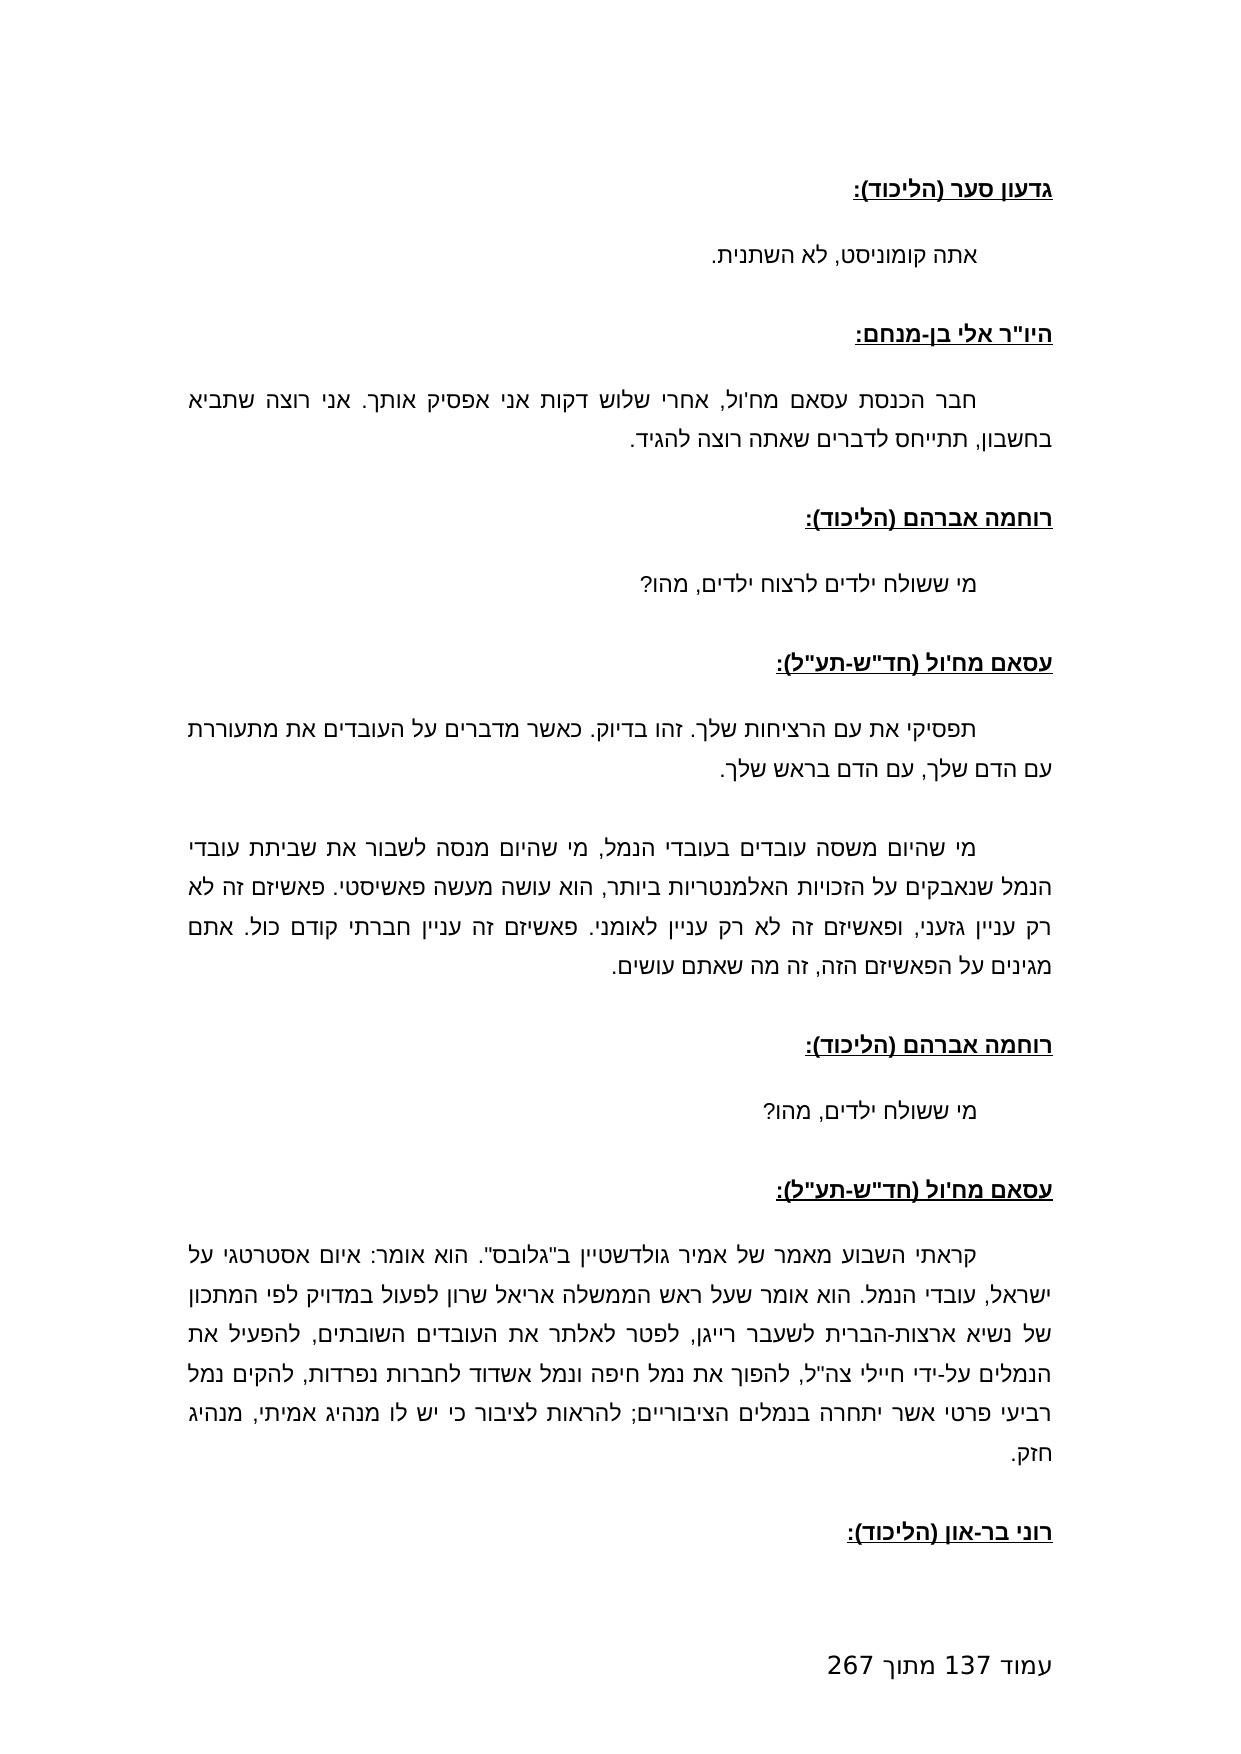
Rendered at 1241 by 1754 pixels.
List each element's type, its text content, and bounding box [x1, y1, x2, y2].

text היו"ר אלי בן-מנחם: [187, 321, 1053, 347]
text רוחמה אברהם (הליכוד): [187, 505, 1053, 532]
text עסאם מח'ול (חד"ש-תע"ל): [187, 1177, 1053, 1203]
text אתה קומוניסט, לא השתנית. [187, 242, 1053, 268]
text חבר הכנסת עסאם מח'ול, אחרי שלוש דקות אני אפסיק אותך. אני רוצה שתביא בחשבון, תתייחס לדברים שאתה רוצה להגיד. [187, 387, 1053, 453]
text גדעון סער (הליכוד): [187, 176, 1053, 203]
text מי ששולח ילדים לרצוח ילדים, מהו? [187, 571, 1053, 598]
text רוני בר-און (הליכוד): [187, 1519, 1053, 1545]
text עסאם מח'ול (חד"ש-תע"ל): [187, 650, 1053, 677]
text מי ששולח ילדים, מהו? [187, 1098, 1053, 1124]
text רוחמה אברהם (הליכוד): [187, 1032, 1053, 1058]
text מי שהיום משסה עובדים בעובדי הנמל, מי שהיום מנסה לשבור את שביתת עובדי הנמל שנאבקים על הזכויות האלמנטריות ביותר, הוא עושה מעשה פאשיסטי. פאשיזם זה לא רק עניין גזעני, ופאשיזם זה לא רק עניין לאומני. פאשיזם זה עניין חברתי קודם כול. אתם מגינים על הפאשיזם הזה, זה מה שאתם עושים. [187, 834, 1053, 979]
text קראתי השבוע מאמר של אמיר גולדשטיין ב"גלובס". הוא אומר: איום אסטרטגי על ישראל, עובדי הנמל. הוא אומר שעל ראש הממשלה אריאל שרון לפעול במדויק לפי המתכון של נשיא ארצות-הברית לשעבר רייגן, לפטר לאלתר את העובדים השובתים, להפעיל את הנמלים על-ידי חיילי צה"ל, להפוך את נמל חיפה ונמל אשדוד לחברות נפרדות, להקים נמל רביעי פרטי אשר יתחרה בנמלים הציבוריים; להראות לציבור כי יש לו מנהיג אמיתי, מנהיג חזק. [187, 1242, 1053, 1466]
text תפסיקי את עם הרציחות שלך. זהו בדיוק. כאשר מדברים על העובדים את מתעוררת עם הדם שלך, עם הדם בראש שלך. [187, 716, 1053, 782]
